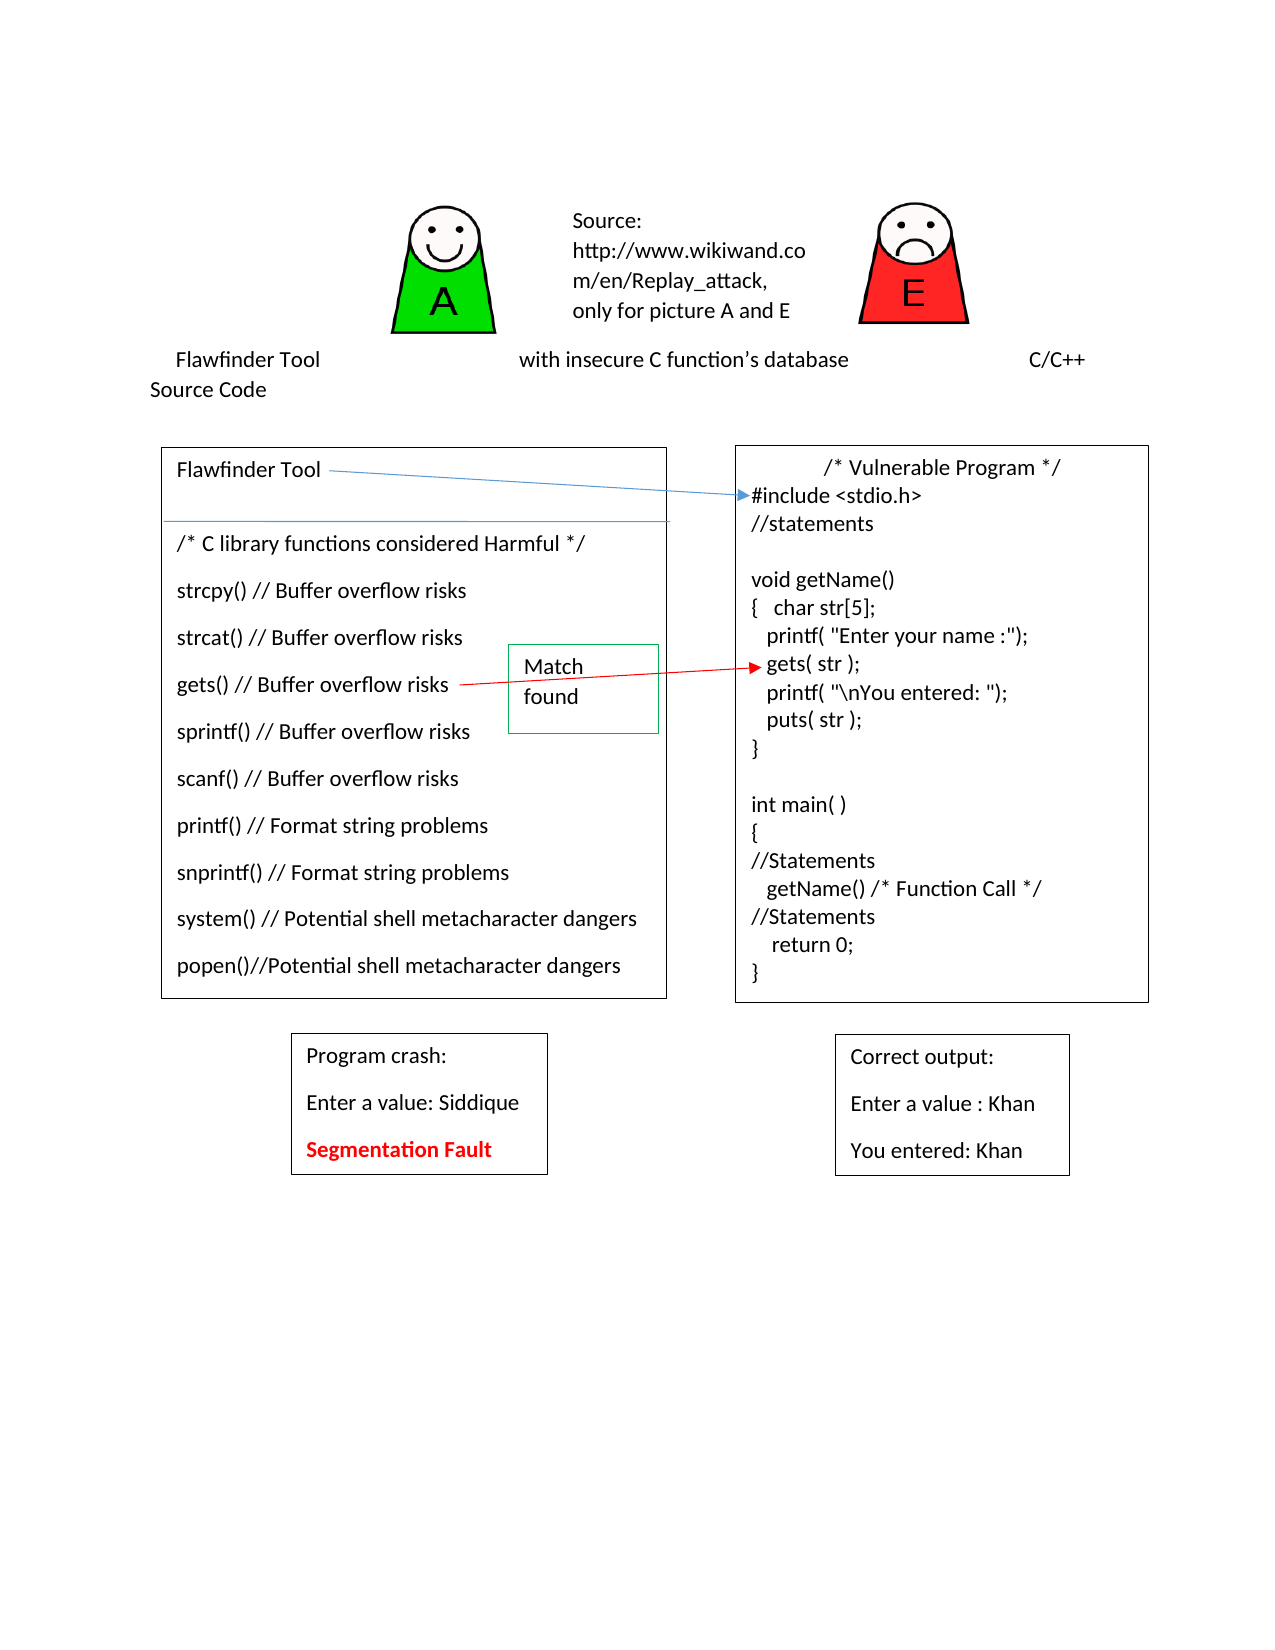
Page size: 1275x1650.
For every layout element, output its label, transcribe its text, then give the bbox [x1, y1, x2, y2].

text Flawfinder Tool with insecure C function’s database C/C++ Source Code [150, 345, 1125, 404]
picture [845, 196, 974, 327]
picture [378, 198, 501, 336]
